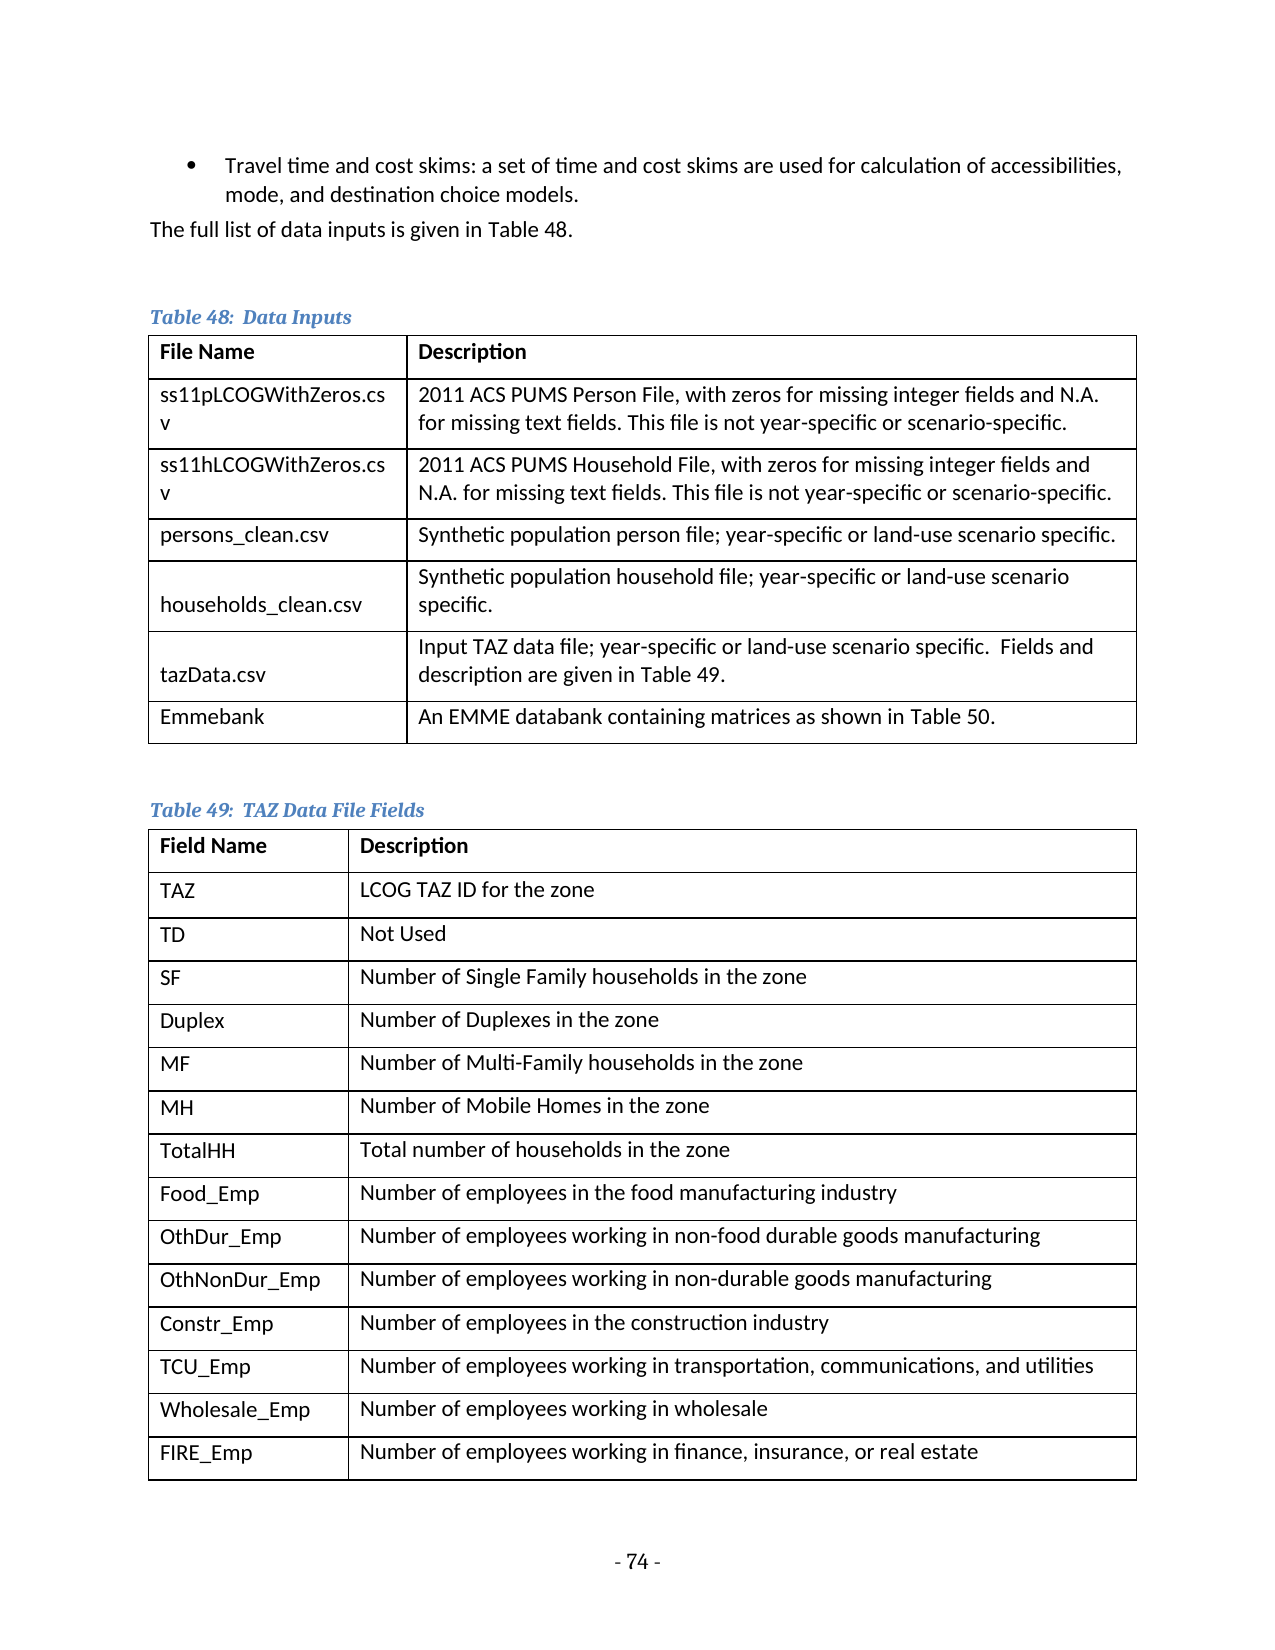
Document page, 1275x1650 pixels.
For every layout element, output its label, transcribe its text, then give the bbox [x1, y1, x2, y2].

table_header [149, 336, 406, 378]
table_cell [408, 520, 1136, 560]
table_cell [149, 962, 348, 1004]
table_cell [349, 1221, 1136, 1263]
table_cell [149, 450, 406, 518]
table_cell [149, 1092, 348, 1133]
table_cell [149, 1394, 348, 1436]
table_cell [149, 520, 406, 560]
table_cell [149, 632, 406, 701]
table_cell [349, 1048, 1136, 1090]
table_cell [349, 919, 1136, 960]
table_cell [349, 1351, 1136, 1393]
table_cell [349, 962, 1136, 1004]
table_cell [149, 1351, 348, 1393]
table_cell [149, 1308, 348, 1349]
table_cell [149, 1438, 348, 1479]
list Travel time and cost skims: a set of time and cost skims are used for calculation of accessibilities, mode, and destination choice models. [187, 150, 1125, 208]
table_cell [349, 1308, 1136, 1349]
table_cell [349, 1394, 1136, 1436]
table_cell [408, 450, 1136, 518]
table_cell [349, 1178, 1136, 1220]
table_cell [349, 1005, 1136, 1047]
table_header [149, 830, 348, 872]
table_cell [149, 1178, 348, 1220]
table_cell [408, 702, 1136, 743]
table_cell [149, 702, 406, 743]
text The full list of data inputs is given in Table 48. [150, 214, 1125, 244]
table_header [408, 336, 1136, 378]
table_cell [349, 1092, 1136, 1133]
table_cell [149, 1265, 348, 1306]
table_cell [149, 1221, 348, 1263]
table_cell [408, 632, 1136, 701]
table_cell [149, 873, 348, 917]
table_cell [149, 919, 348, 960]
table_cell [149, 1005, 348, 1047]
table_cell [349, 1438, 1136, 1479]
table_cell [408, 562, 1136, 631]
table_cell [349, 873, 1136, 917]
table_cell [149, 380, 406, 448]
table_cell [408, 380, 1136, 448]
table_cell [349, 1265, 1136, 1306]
text Table 48: Data Inputs [150, 304, 1125, 329]
text Table 49: TAZ Data File Fields [150, 798, 1125, 823]
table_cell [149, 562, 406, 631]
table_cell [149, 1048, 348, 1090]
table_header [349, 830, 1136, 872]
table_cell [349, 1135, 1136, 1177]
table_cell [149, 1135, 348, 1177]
